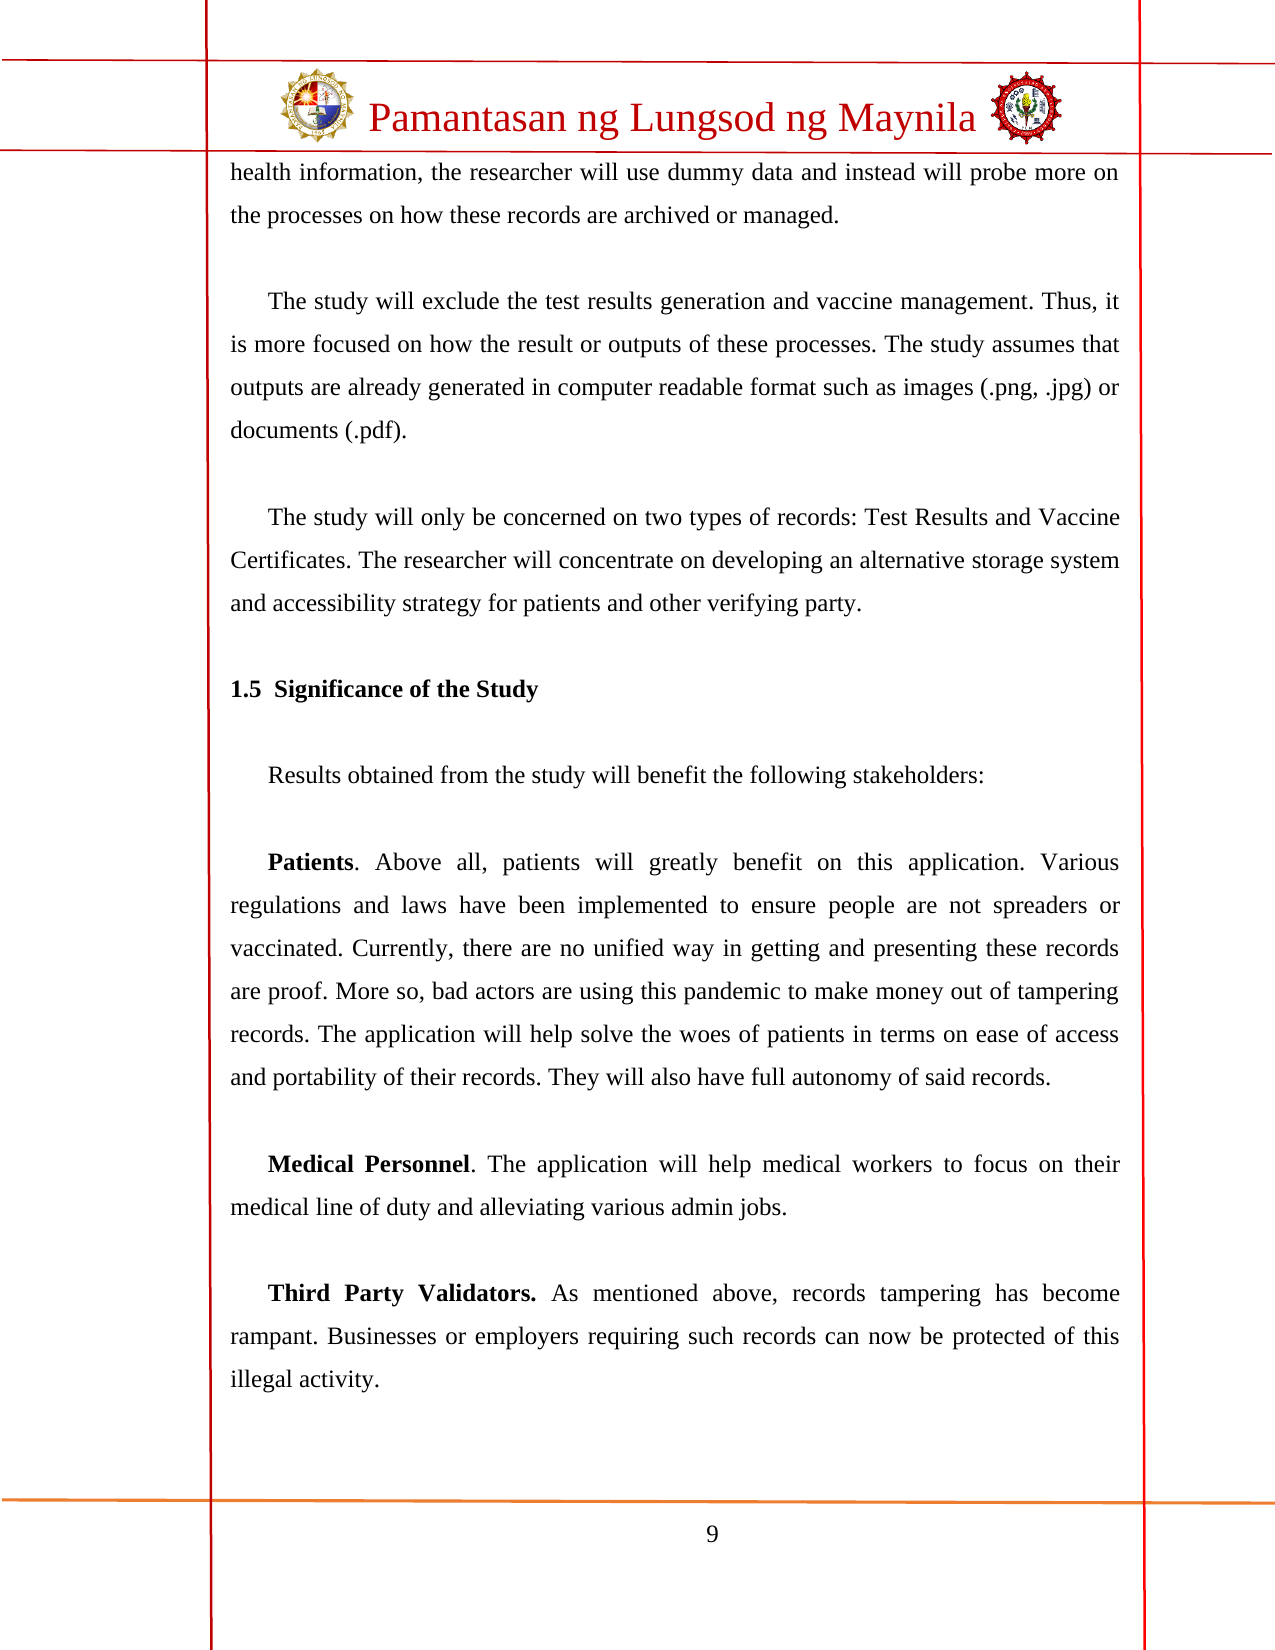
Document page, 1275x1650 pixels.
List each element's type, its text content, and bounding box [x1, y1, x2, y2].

list Significance of the Study [225, 674, 1125, 703]
text Results obtained from the study will benefit the following stakeholders: [225, 761, 1125, 789]
text The study will only be concerned on two types of records: Test Results and Vaccine Certificates. The researcher will concentrate on developing an alternative storage system and accessibility strategy for patients and other verifying party. [225, 502, 1125, 617]
text The study will exclude the test results generation and vaccine management. Thus, it is more focused on how the result or outputs of these processes. The study assumes that outputs are already generated in computer readable format such as images (.png, .jpg) or documents (.pdf). [225, 286, 1125, 444]
picture [988, 68, 1066, 146]
text Medical Personnel. The application will help medical workers to focus on their medical line of duty and alleviating various admin jobs. [225, 1149, 1125, 1221]
picture [278, 67, 356, 145]
text Patients. Above all, patients will greatly benefit on this application. Various regulations and laws have been implemented to ensure people are not spreaders or vaccinated. Currently, there are no unified way in getting and presenting these records are proof. More so, bad actors are using this pandemic to make money out of tampering records. The application will help solve the woes of patients in terms on ease of access and portability of their records. They will also have full autonomy of said records. [225, 847, 1125, 1091]
